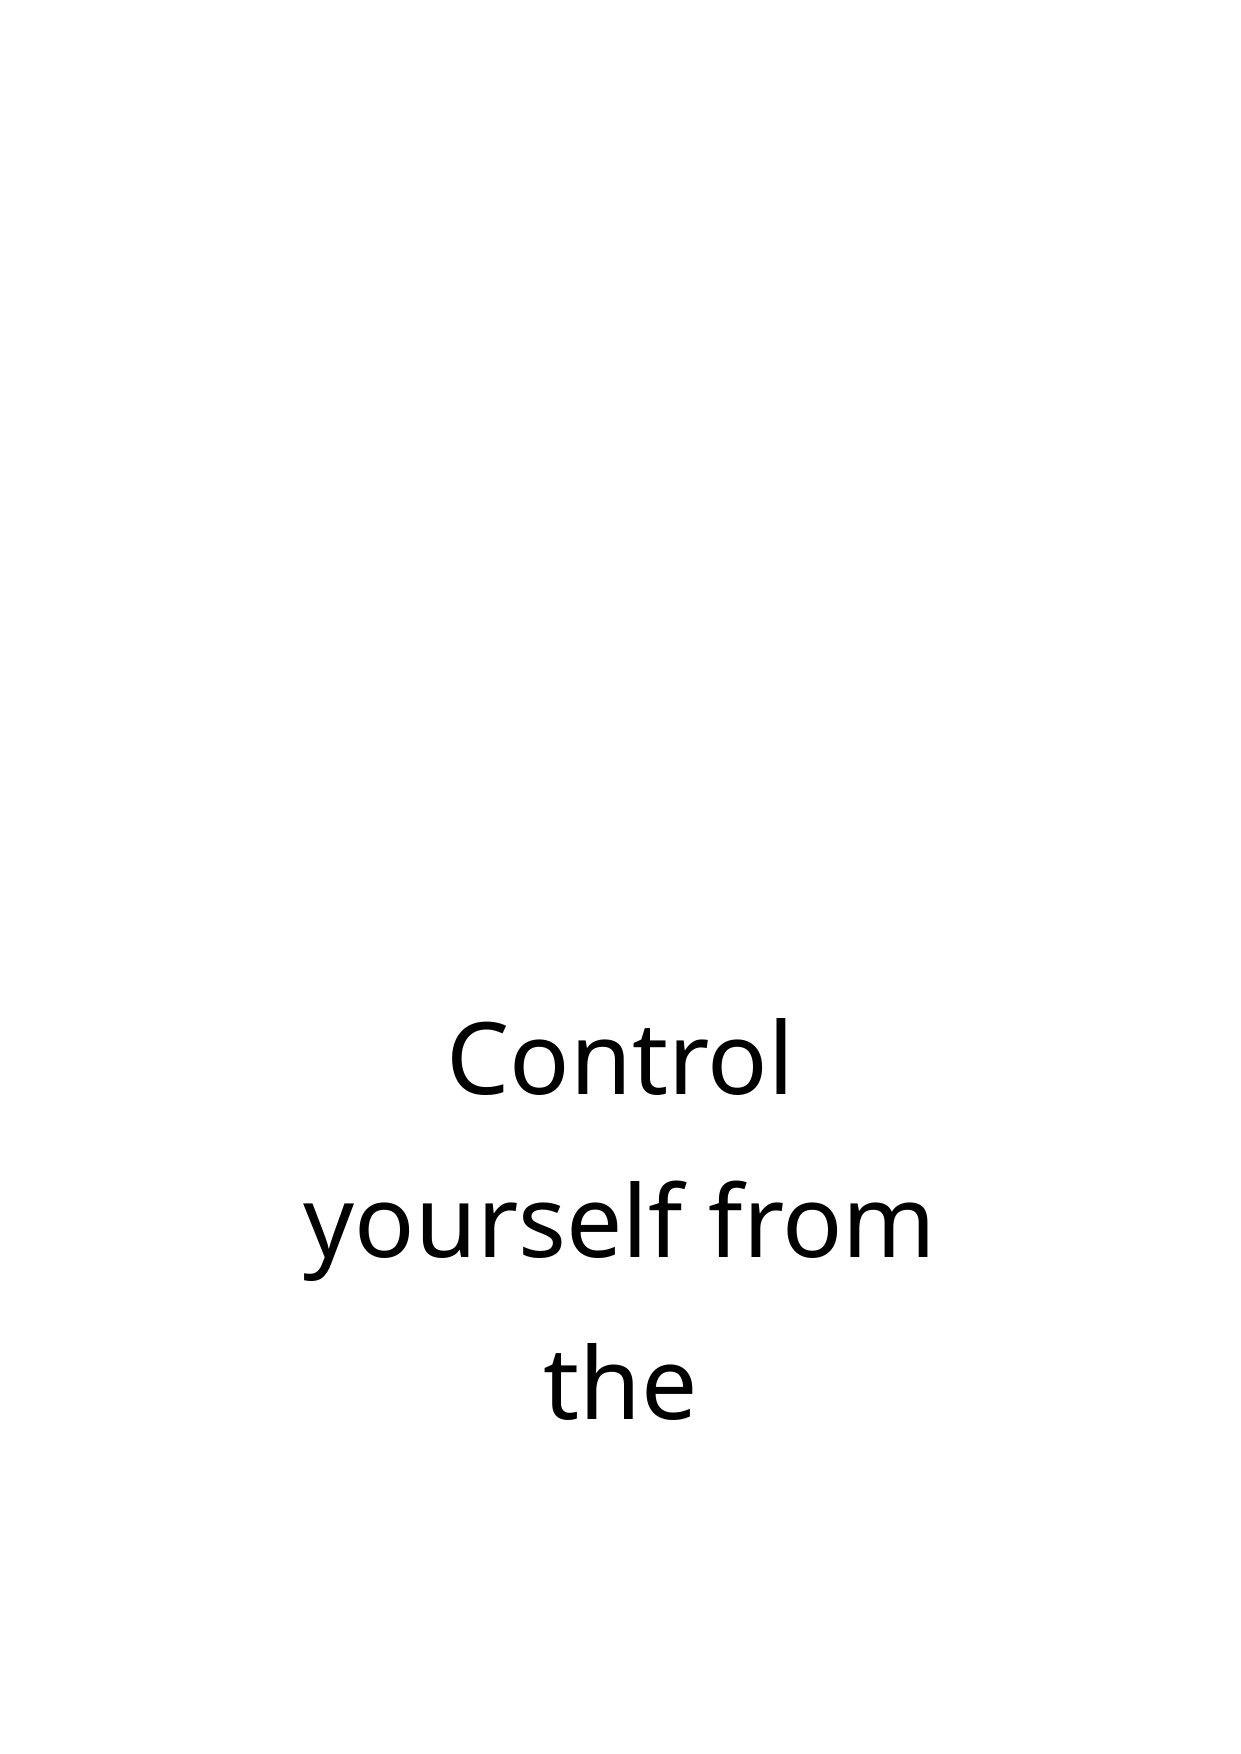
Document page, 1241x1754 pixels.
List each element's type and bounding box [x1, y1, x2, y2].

table_header [243, 195, 997, 1462]
